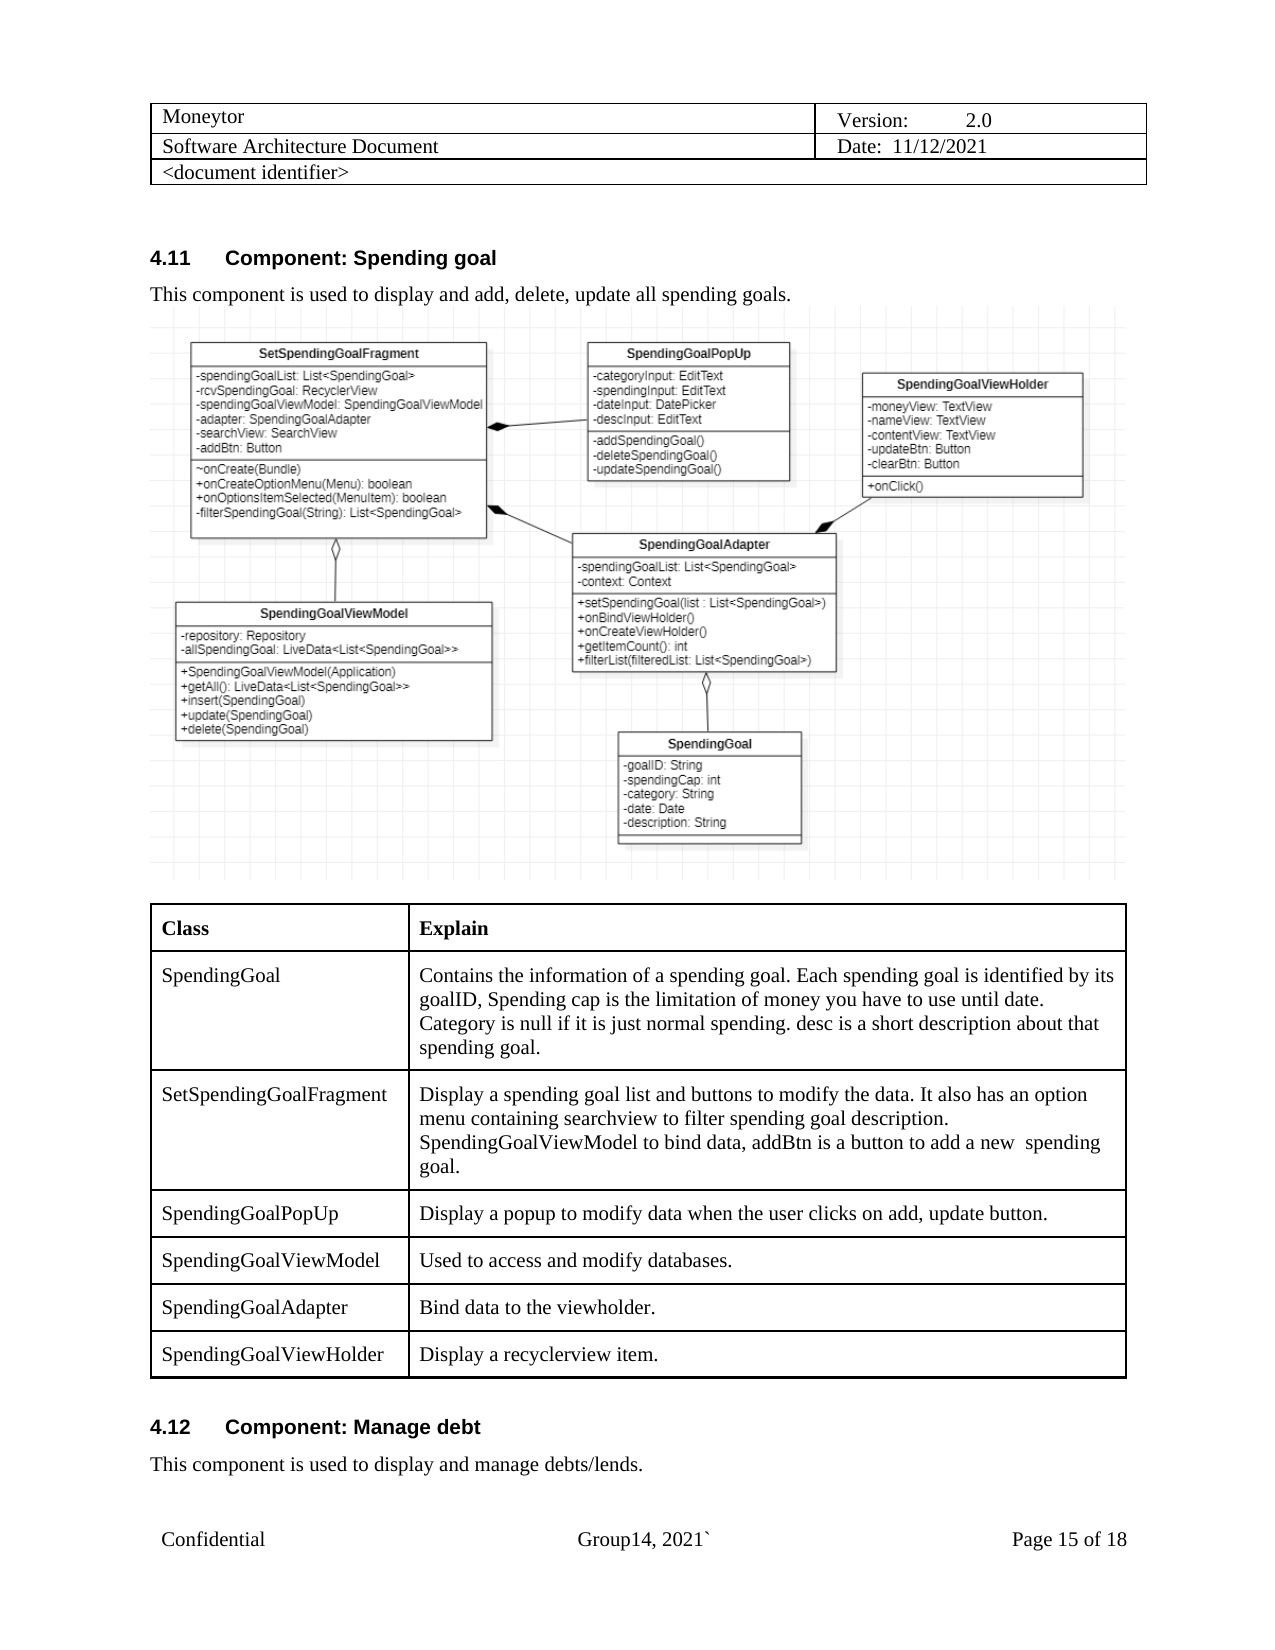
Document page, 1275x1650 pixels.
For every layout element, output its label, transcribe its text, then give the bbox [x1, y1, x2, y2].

subtitle Component: Spending goal [150, 246, 1125, 270]
table_cell Used to access and modify databases. [410, 1238, 1125, 1282]
table_cell Contains the information of a spending goal. Each spending goal is identified by its goalID, Spending cap is the limitation of money you have to use until date. Category is null if it is just normal spending. desc is a short description about that spending goal. [410, 952, 1125, 1069]
picture [150, 306, 1125, 880]
table_cell SetSpendingGoalFragment [152, 1071, 408, 1188]
table_header Class [152, 905, 408, 950]
table_cell Display a popup to modify data when the user clicks on add, update button. [410, 1191, 1125, 1236]
table_cell Bind data to the viewholder. [410, 1285, 1125, 1329]
table_cell Display a recyclerview item. [410, 1332, 1125, 1376]
table_cell SpendingGoalAdapter [152, 1285, 408, 1329]
table_cell SpendingGoalViewModel [152, 1238, 408, 1282]
table_cell SpendingGoalPopUp [152, 1191, 408, 1236]
text This component is used to display and manage debts/lends. [150, 1452, 1125, 1476]
table_cell Display a spending goal list and buttons to modify the data. It also has an option menu containing searchview to filter spending goal description. SpendingGoalViewModel to bind data, addBtn is a button to add a new spending goal. [410, 1071, 1125, 1188]
table_cell SpendingGoal [152, 952, 408, 1069]
text This component is used to display and add, delete, update all spending goals. [150, 282, 1125, 306]
table_cell SpendingGoalViewHolder [152, 1332, 408, 1376]
subtitle Component: Manage debt [150, 1415, 1125, 1439]
table_header Explain [410, 905, 1125, 950]
